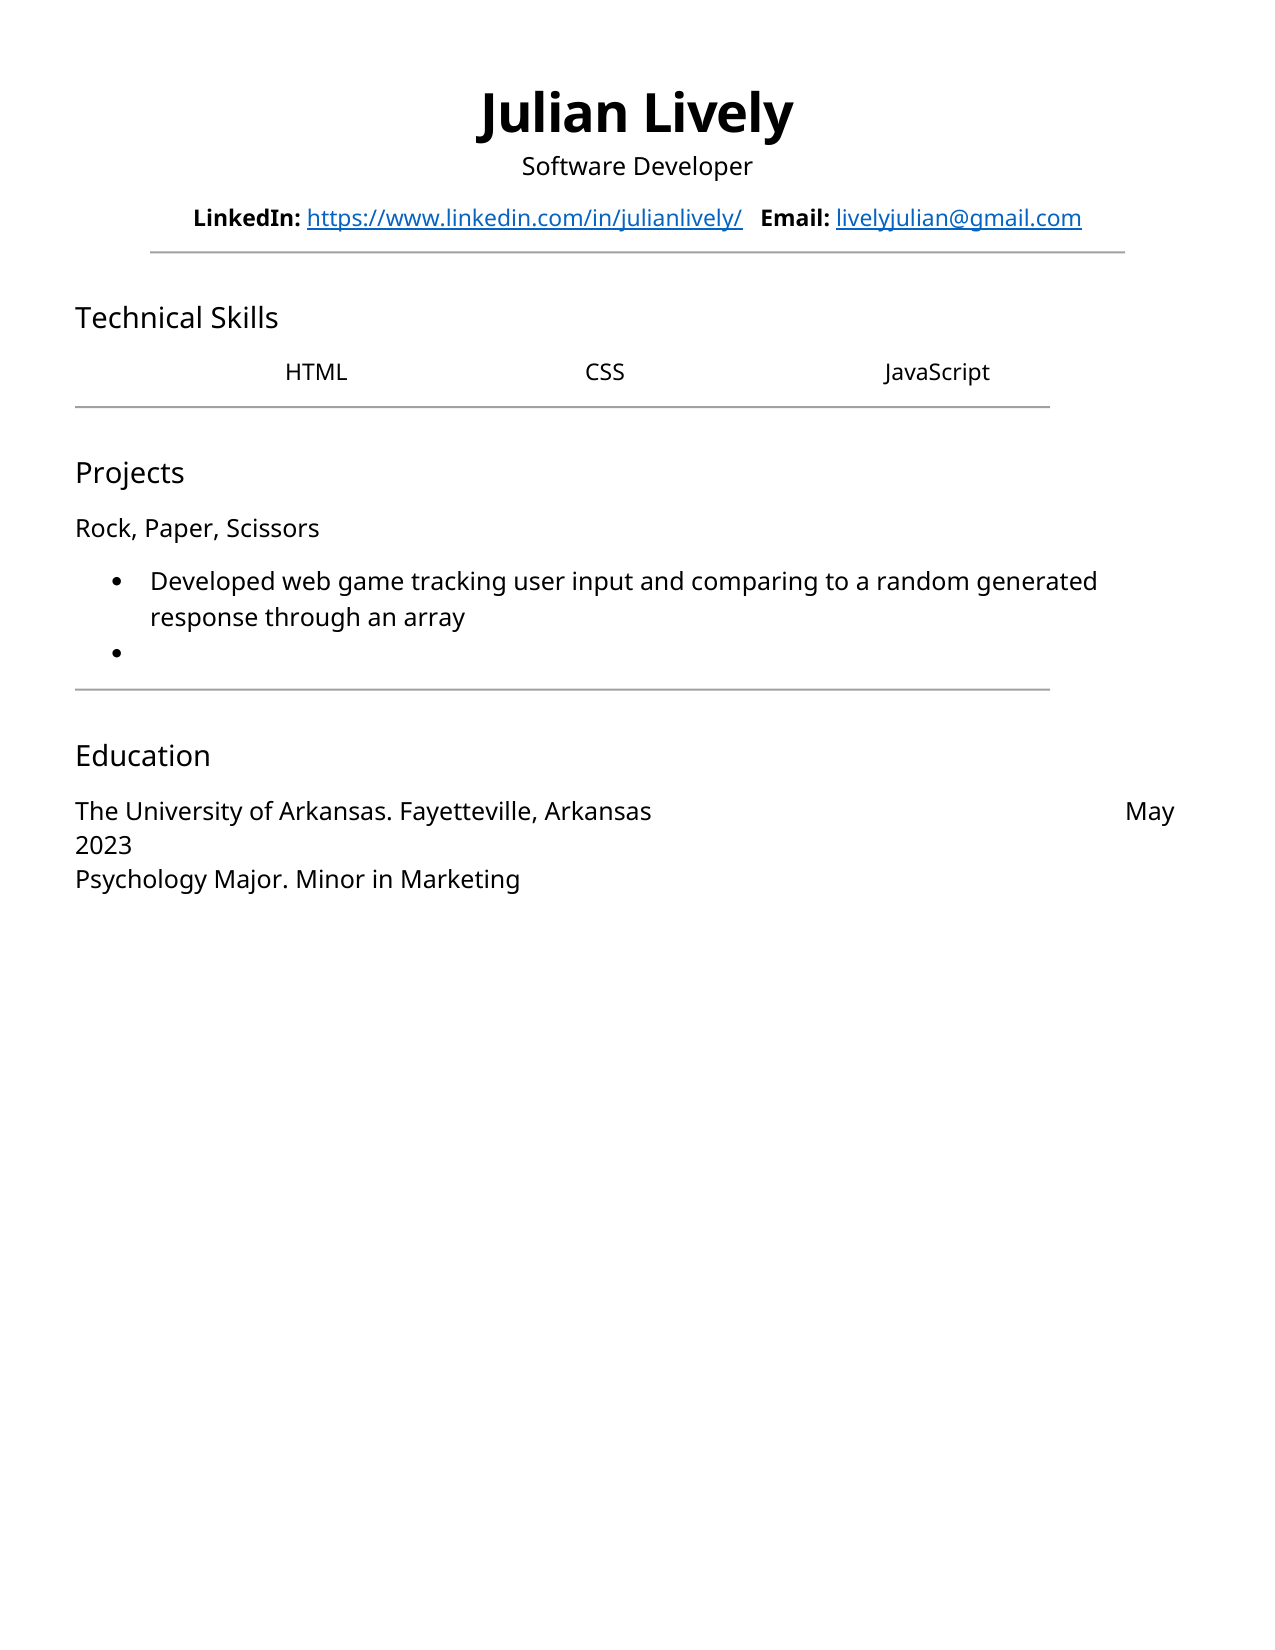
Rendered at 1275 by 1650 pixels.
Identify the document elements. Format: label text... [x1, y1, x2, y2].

text The University of Arkansas. Fayetteville, Arkansas May 2023 [75, 793, 1200, 862]
text Software Developer [75, 149, 1200, 183]
text HTML CSS JavaScript [75, 356, 1200, 387]
text Technical Skills [75, 298, 1200, 337]
text Projects [75, 452, 1200, 492]
text Rock, Paper, Scissors [75, 511, 1200, 545]
text Education [75, 735, 1200, 774]
list Developed web game tracking user input and comparing to a random generated response through an array [112, 564, 1200, 634]
text Psychology Major. Minor in Marketing [75, 862, 1200, 896]
text LinkedIn: https://www.linkedin.com/in/julianlively/ Email: livelyjulian@gmail.com [75, 201, 1200, 233]
title Julian Lively [75, 75, 1200, 149]
